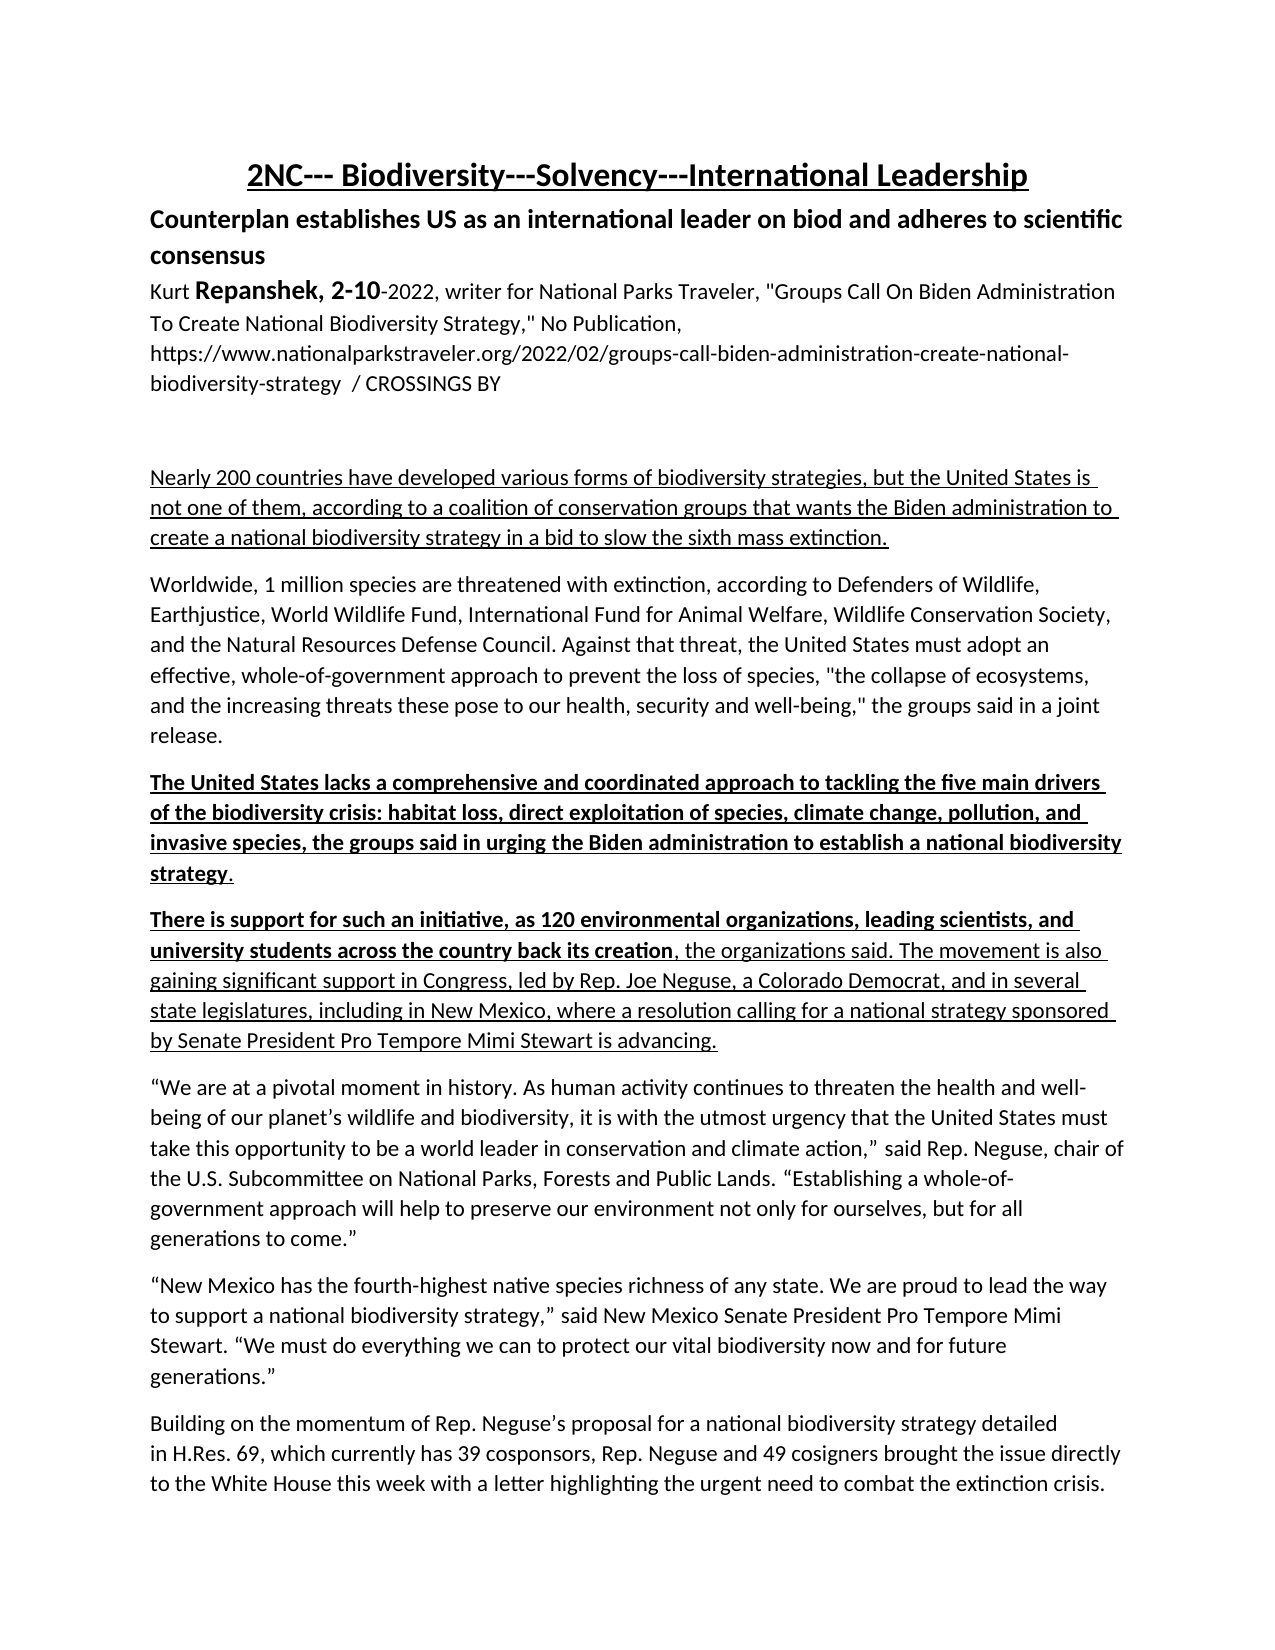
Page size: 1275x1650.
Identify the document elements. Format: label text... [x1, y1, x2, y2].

text There is support for such an initiative, as 120 environmental organizations, leading scientists, and university students across the country back its creation, the organizations said. The movement is also gaining significant support in Congress, led by Rep. Joe Neguse, a Colorado Democrat, and in several state legislatures, including in New Mexico, where a resolution calling for a national strategy sponsored by Senate President Pro Tempore Mimi Stewart is advancing. [150, 906, 1125, 1054]
text “New Mexico has the fourth-highest native species richness of any state. We are proud to lead the way to support a national biodiversity strategy,” said New Mexico Senate President Pro Tempore Mimi Stewart. “We must do everything we can to protect our vital biodiversity now and for future generations.” [150, 1271, 1125, 1390]
text Nearly 200 countries have developed various forms of biodiversity strategies, but the United States is not one of them, according to a coalition of conservation groups that wants the Biden administration to create a national biodiversity strategy in a bid to slow the sixth mass extinction. [150, 463, 1125, 551]
subtitle Counterplan establishes US as an international leader on biod and adheres to scientific consensus [150, 202, 1125, 271]
text The United States lacks a comprehensive and coordinated approach to tackling the five main drivers of the biodiversity crisis: habitat loss, direct exploitation of species, climate change, pollution, and invasive species, the groups said in urging the Biden administration to establish a national biodiversity strategy. [150, 768, 1125, 887]
text “We are at a pivotal moment in history. As human activity continues to threaten the health and well-being of our planet’s wildlife and biodiversity, it is with the utmost urgency that the United States must take this opportunity to be a world leader in conservation and climate action,” said Rep. Neguse, chair of the U.S. Subcommittee on National Parks, Forests and Public Lands. “Establishing a whole-of-government approach will help to preserve our environment not only for ourselves, but for all generations to come.” [150, 1073, 1125, 1252]
text Building on the momentum of Rep. Neguse’s proposal for a national biodiversity strategy detailed in H.Res. 69, which currently has 39 cosponsors, Rep. Neguse and 49 cosigners brought the issue directly to the White House this week with a letter highlighting the urgent need to combat the extinction crisis. [150, 1409, 1125, 1497]
subtitle 2NC--- Biodiversity---Solvency---International Leadership [150, 154, 1125, 195]
text Worldwide, 1 million species are threatened with extinction, according to Defenders of Wildlife, Earthjustice, World Wildlife Fund, International Fund for Animal Welfare, Wildlife Conservation Society, and the Natural Resources Defense Council. Against that threat, the United States must adopt an effective, whole-of-government approach to prevent the loss of species, "the collapse of ecosystems, and the increasing threats these pose to our health, security and well-being," the groups said in a joint release. [150, 570, 1125, 749]
text Kurt Repanshek, 2-10-2022, writer for National Parks Traveler, "Groups Call On Biden Administration To Create National Biodiversity Strategy," No Publication, https://www.nationalparkstraveler.org/2022/02/groups-call-biden-administration-create-national-biodiversity-strategy / CROSSINGS BY [150, 273, 1125, 397]
